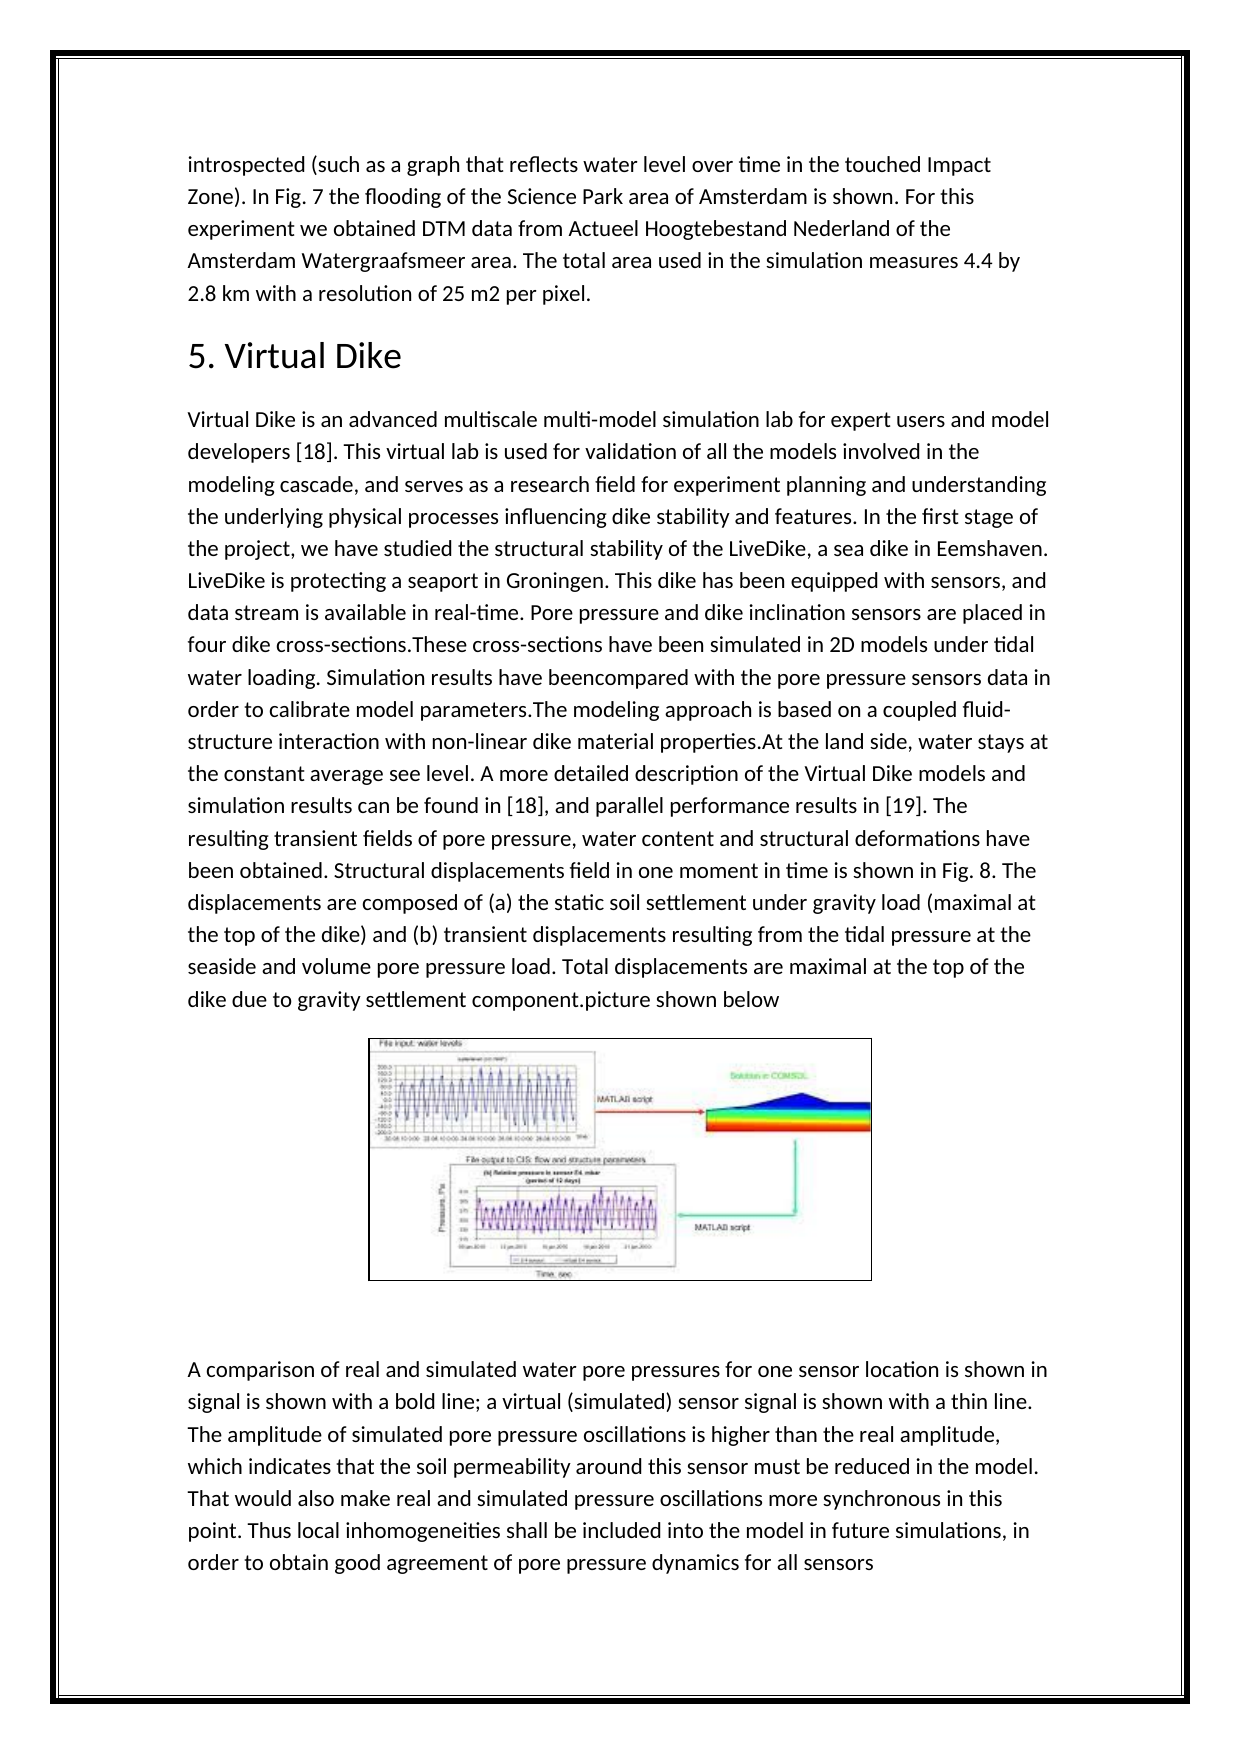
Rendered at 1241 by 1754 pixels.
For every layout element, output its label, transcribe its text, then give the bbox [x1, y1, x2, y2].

text 5. Virtual Dike [187, 332, 1053, 378]
text A comparison of real and simulated water pore pressures for one sensor location is shown in signal is shown with a bold line; a virtual (simulated) sensor signal is shown with a thin line. The amplitude of simulated pore pressure oscillations is higher than the real amplitude, which indicates that the soil permeability around this sensor must be reduced in the model. That would also make real and simulated pressure oscillations more synchronous in this point. Thus local inhomogeneities shall be included into the model in future simulations, in order to obtain good agreement of pore pressure dynamics for all sensors [187, 1355, 1053, 1576]
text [187, 150, 1053, 307]
text Virtual Dike is an advanced multiscale multi-model simulation lab for expert users and model developers [18]. This virtual lab is used for validation of all the models involved in the modeling cascade, and serves as a research field for experiment planning and understanding the underlying physical processes influencing dike stability and features. In the first stage of the project, we have studied the structural stability of the LiveDike, a sea dike in Eemshaven. LiveDike is protecting a seaport in Groningen. This dike has been equipped with sensors, and data stream is available in real-time. Pore pressure and dike inclination sensors are placed in four dike cross-sections.These cross-sections have been simulated in 2D models under tidal water loading. Simulation results have beencompared with the pore pressure sensors data in order to calibrate model parameters.The modeling approach is based on a coupled fluid-structure interaction with non-linear dike material properties.At the land side, water stays at the constant average see level. A more detailed description of the Virtual Dike models and simulation results can be found in [18], and parallel performance results in [19]. The resulting transient fields of pore pressure, water content and structural deformations have been obtained. Structural displacements field in one moment in time is shown in Fig. 8. The displacements are composed of (a) the static soil settlement under gravity load (maximal at the top of the dike) and (b) transient displacements resulting from the tidal pressure at the seaside and volume pore pressure load. Total displacements are maximal at the top of the dike due to gravity settlement component.picture shown below [187, 405, 1053, 1013]
